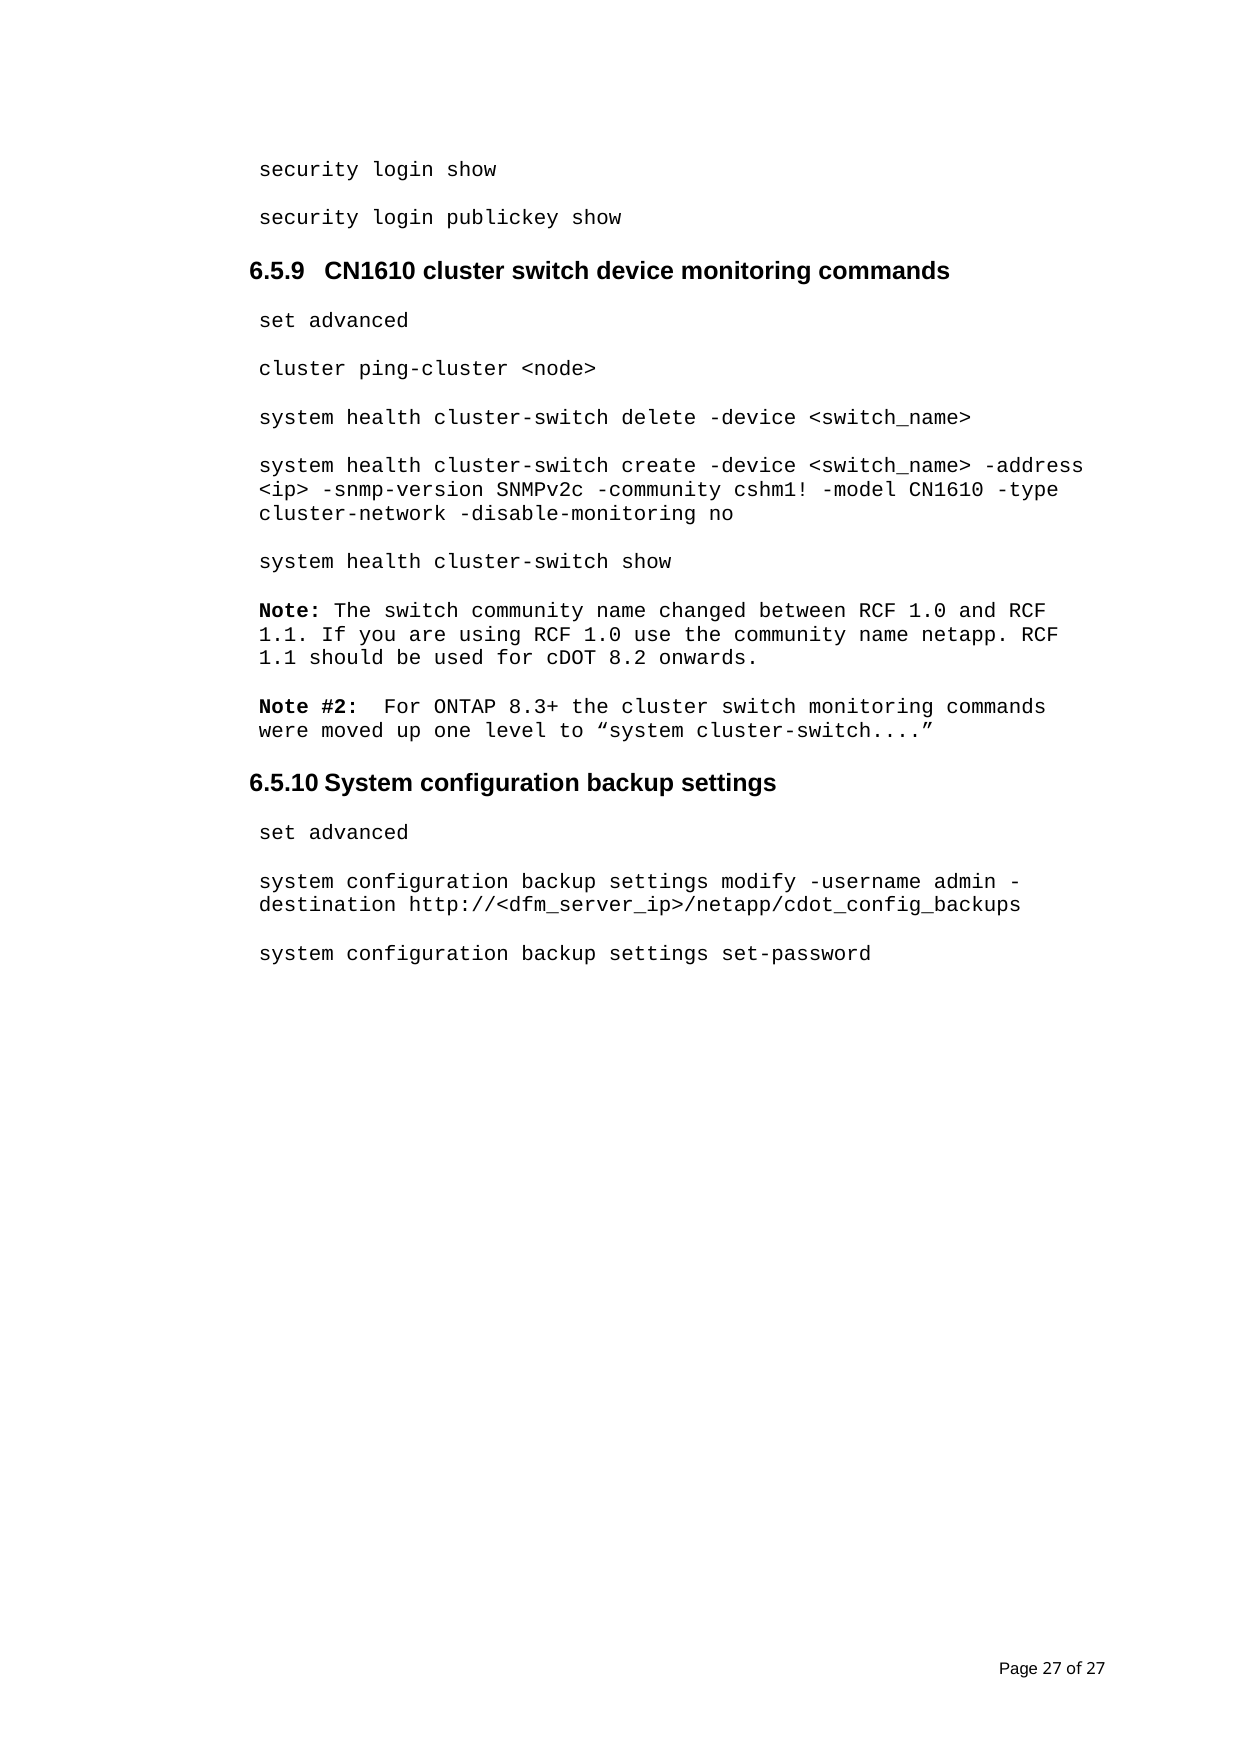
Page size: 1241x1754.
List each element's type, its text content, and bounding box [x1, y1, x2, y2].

text system configuration backup settings set-password [258, 943, 1105, 967]
subtitle CN1610 cluster switch device monitoring commands [249, 256, 1105, 284]
text system configuration backup settings modify -username admin -destination http://<dfm_server_ip>/netapp/cdot_config_backups [258, 871, 1105, 918]
text system health cluster-switch show [258, 551, 1105, 575]
subtitle System configuration backup settings [249, 768, 1105, 797]
text cluster ping-cluster <node> [258, 358, 1105, 382]
text Note: The switch community name changed between RCF 1.0 and RCF 1.1. If you are using RCF 1.0 use the community name netapp. RCF 1.1 should be used for cDOT 8.2 onwards. [258, 600, 1105, 671]
text system health cluster-switch delete -device <switch_name> [258, 407, 1105, 431]
text set advanced [258, 309, 1105, 333]
text Note #2: For ONTAP 8.3+ the cluster switch monitoring commands were moved up one level to “system cluster-switch....” [258, 696, 1105, 743]
text system health cluster-switch create -device <switch_name> -address <ip> -snmp-version SNMPv2c -community cshm1! -model CN1610 -type cluster-network -disable-monitoring no [258, 456, 1105, 526]
text set advanced [258, 822, 1105, 846]
text security login show [258, 158, 1105, 182]
text security login publickey show [258, 207, 1105, 231]
